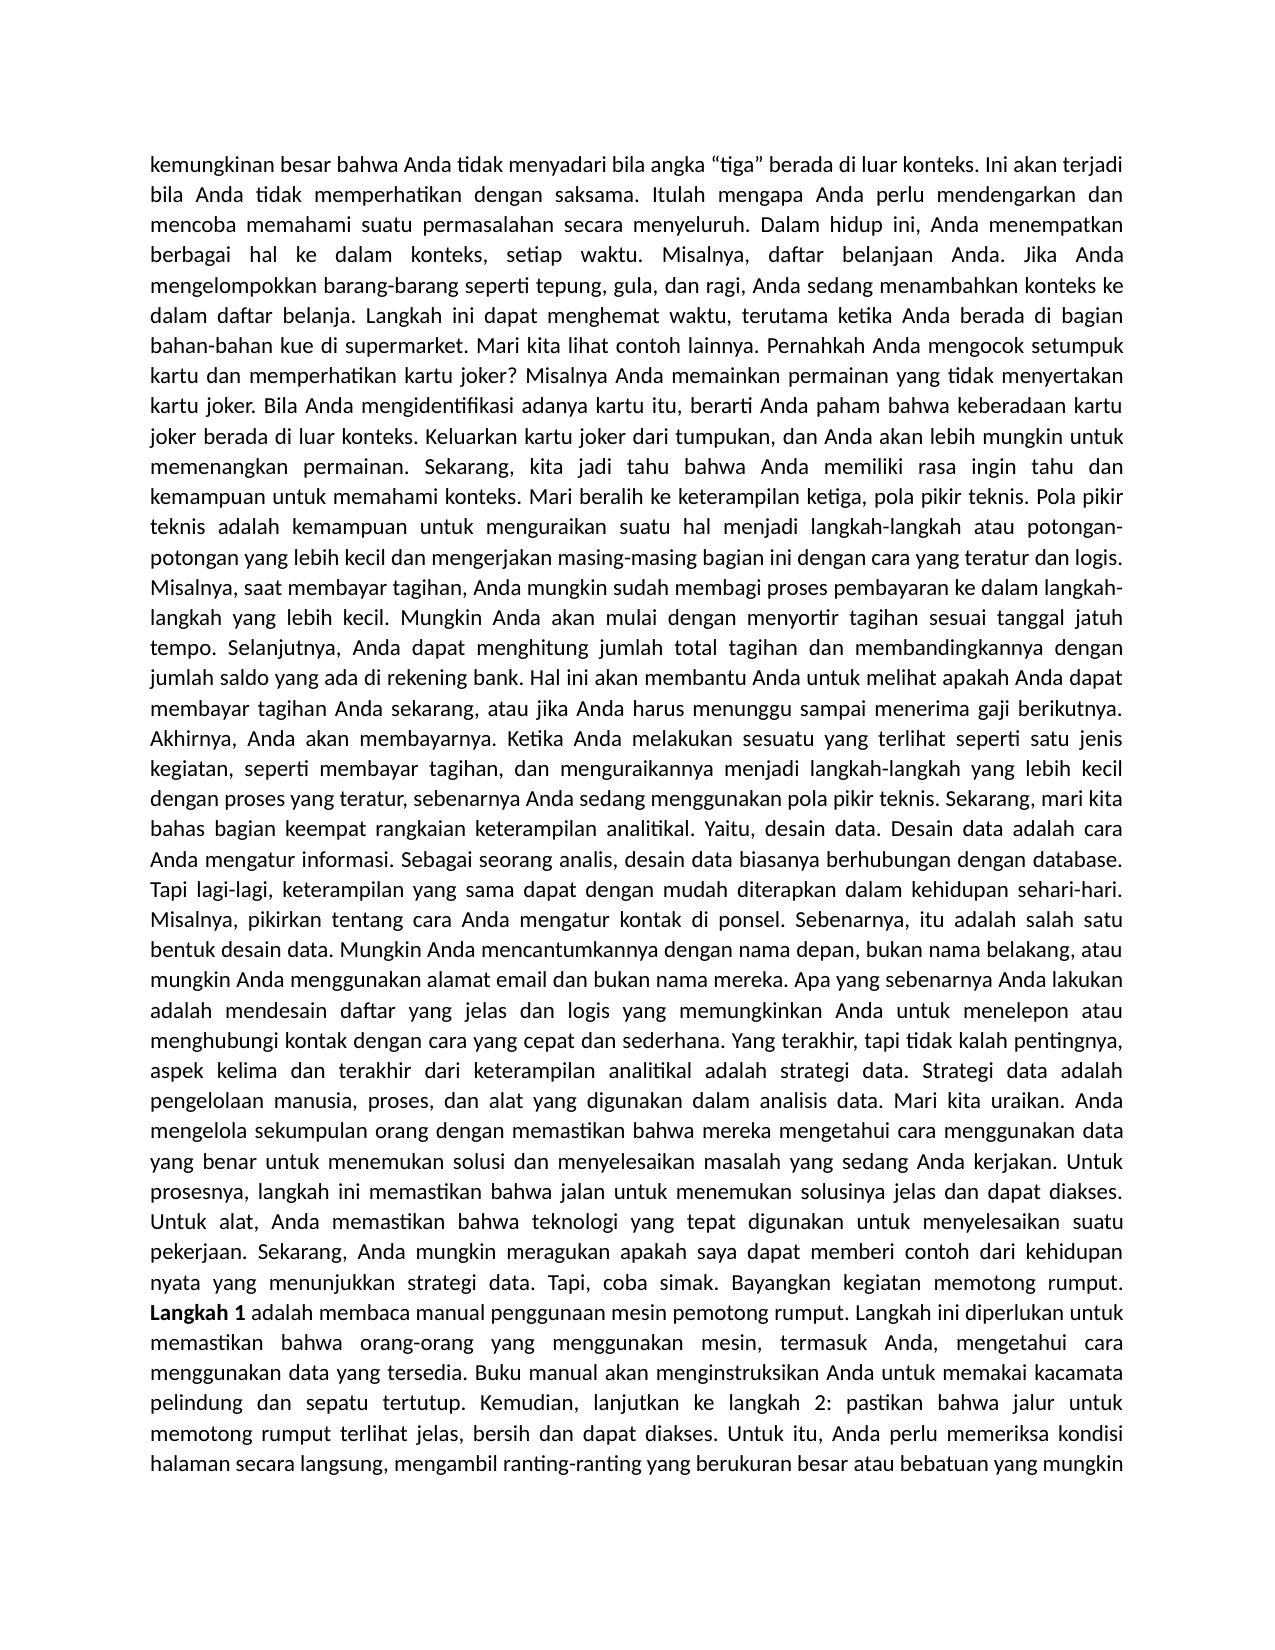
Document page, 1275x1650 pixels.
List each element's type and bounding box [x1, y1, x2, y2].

text [150, 150, 1125, 1477]
